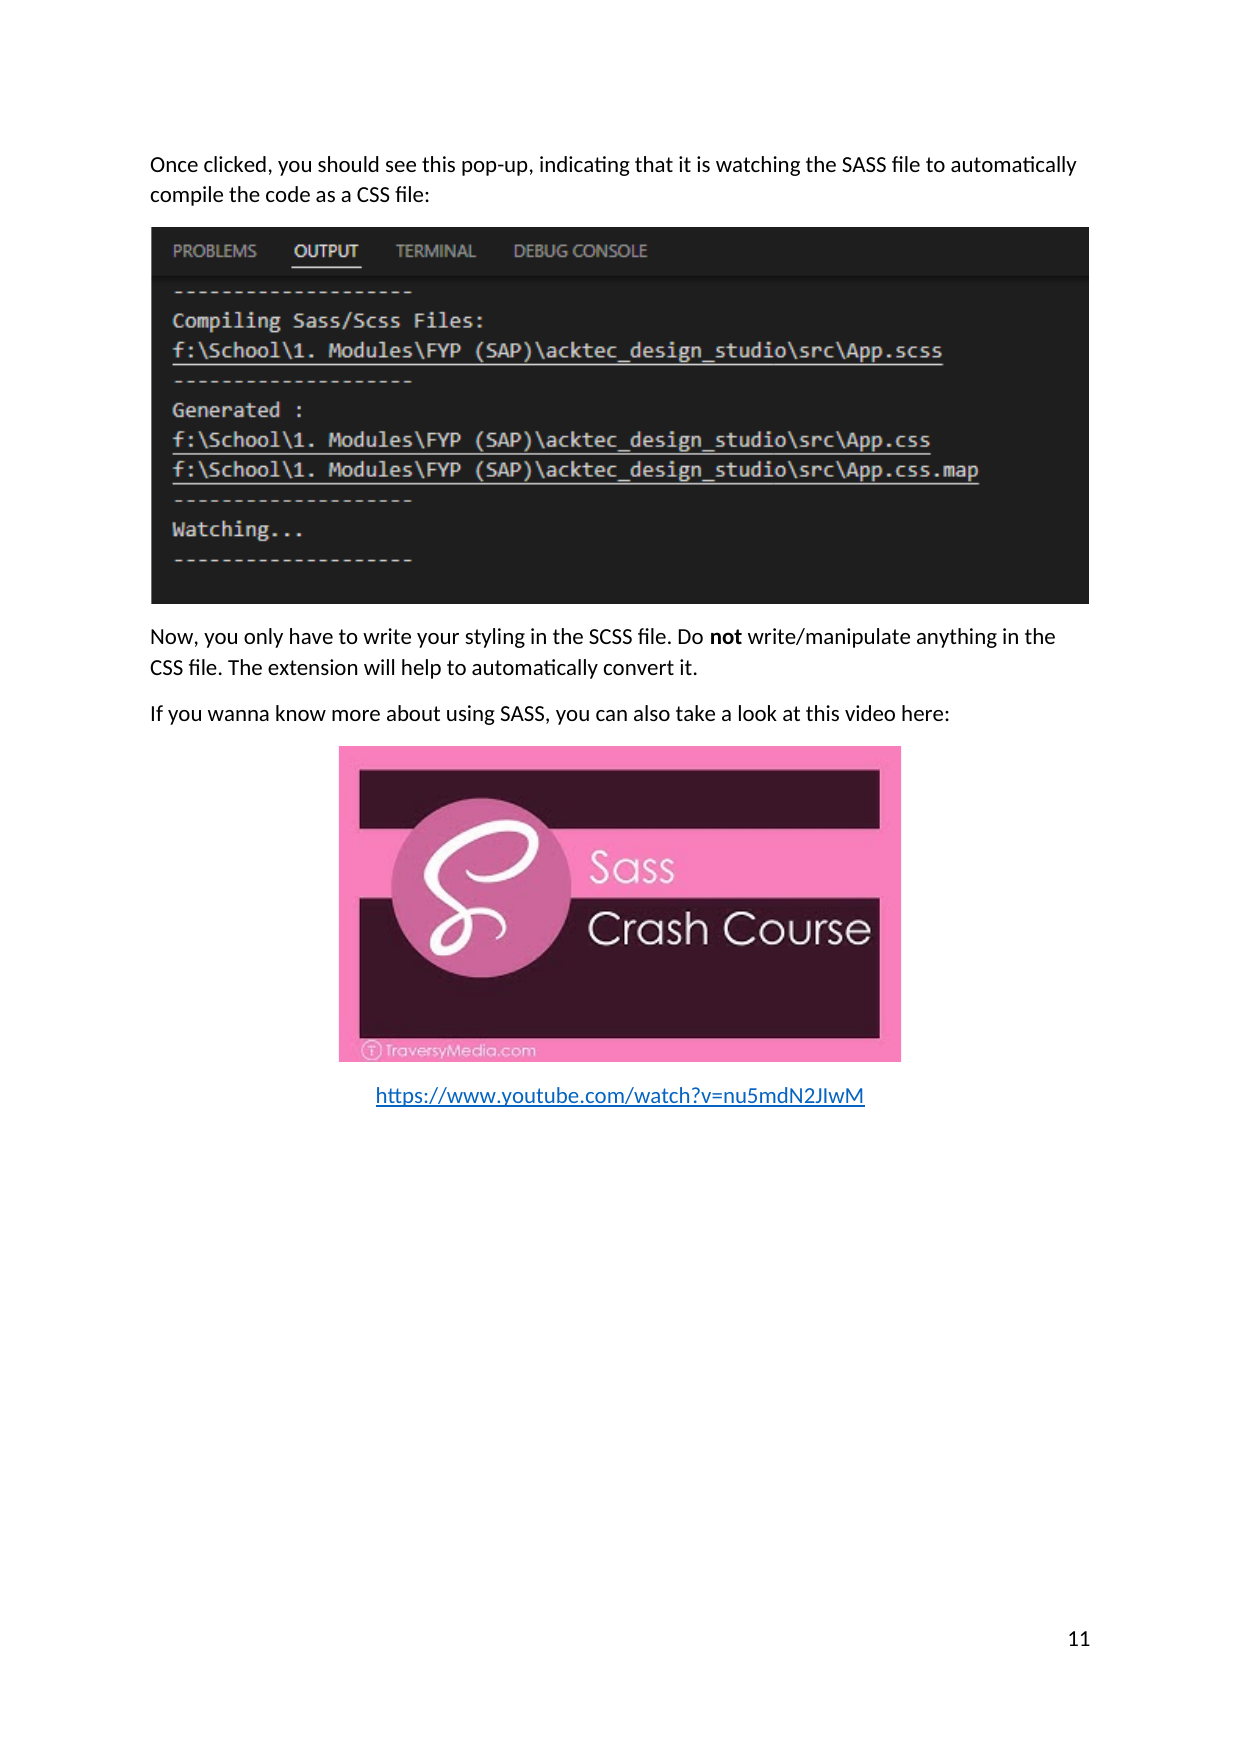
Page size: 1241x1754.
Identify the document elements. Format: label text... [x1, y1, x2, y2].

text https://www.youtube.com/watch?v=nu5mdN2JIwM [150, 1081, 1090, 1109]
text Once clicked, you should see this pop-up, indicating that it is watching the SASS file to automatically compile the code as a CSS file: [150, 150, 1090, 208]
text If you wanna know more about using SASS, you can also take a look at this video here: [150, 699, 1090, 728]
text Now, you only have to write your styling in the SCSS file. Do not write/manipulate anything in the CSS file. The extension will help to automatically convert it. [150, 622, 1090, 681]
picture [338, 746, 902, 1062]
picture [151, 227, 1089, 604]
